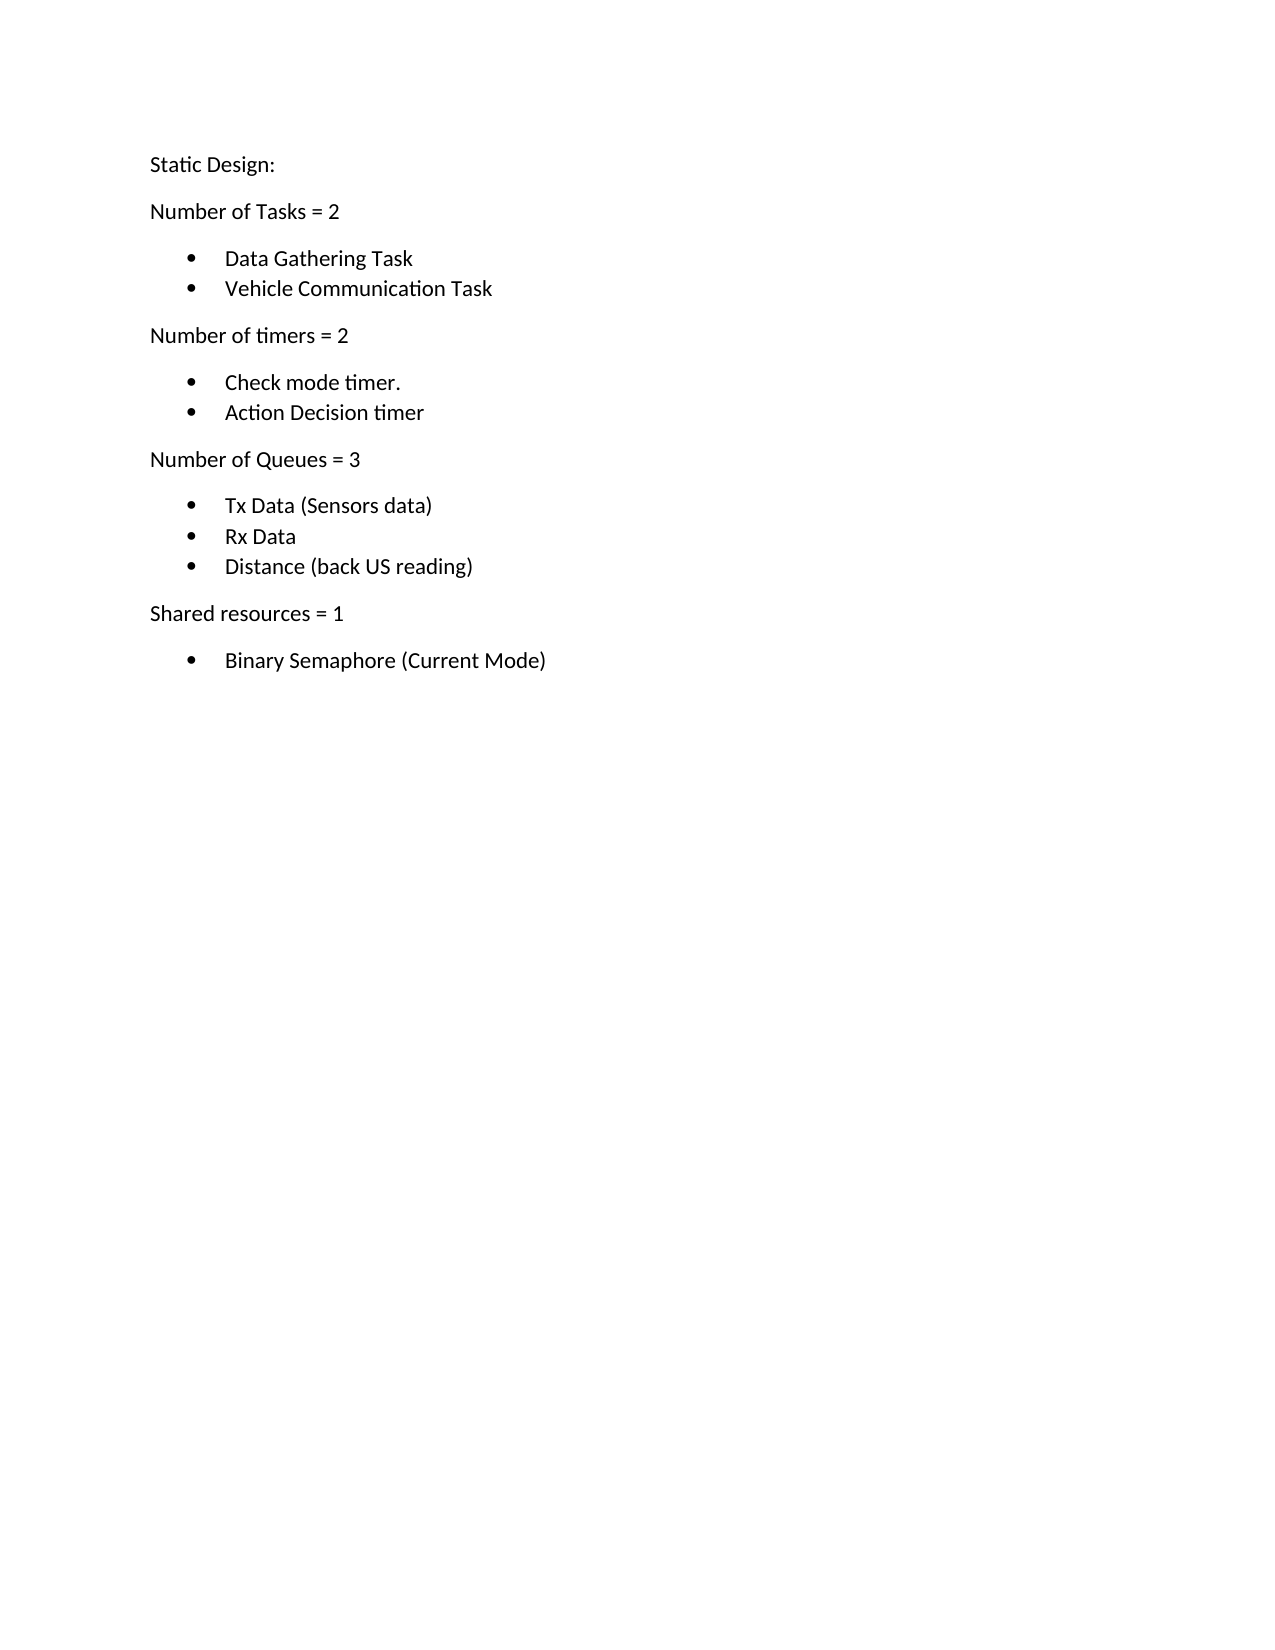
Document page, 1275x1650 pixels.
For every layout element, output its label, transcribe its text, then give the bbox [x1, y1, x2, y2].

list Check mode timer. [187, 368, 1125, 396]
text Number of Queues = 3 [150, 445, 1125, 473]
text Static Design: [150, 150, 1125, 178]
list Distance (back US reading) [187, 552, 1125, 580]
text Number of Tasks = 2 [150, 197, 1125, 225]
list Rx Data [187, 522, 1125, 550]
list Tx Data (Sensors data) [187, 492, 1125, 520]
text Shared resources = 1 [150, 599, 1125, 627]
text Number of timers = 2 [150, 321, 1125, 349]
list Vehicle Communication Task [187, 274, 1125, 302]
list Data Gathering Task [187, 244, 1125, 272]
list Action Decision timer [187, 398, 1125, 426]
list Binary Semaphore (Current Mode) [187, 646, 1125, 674]
